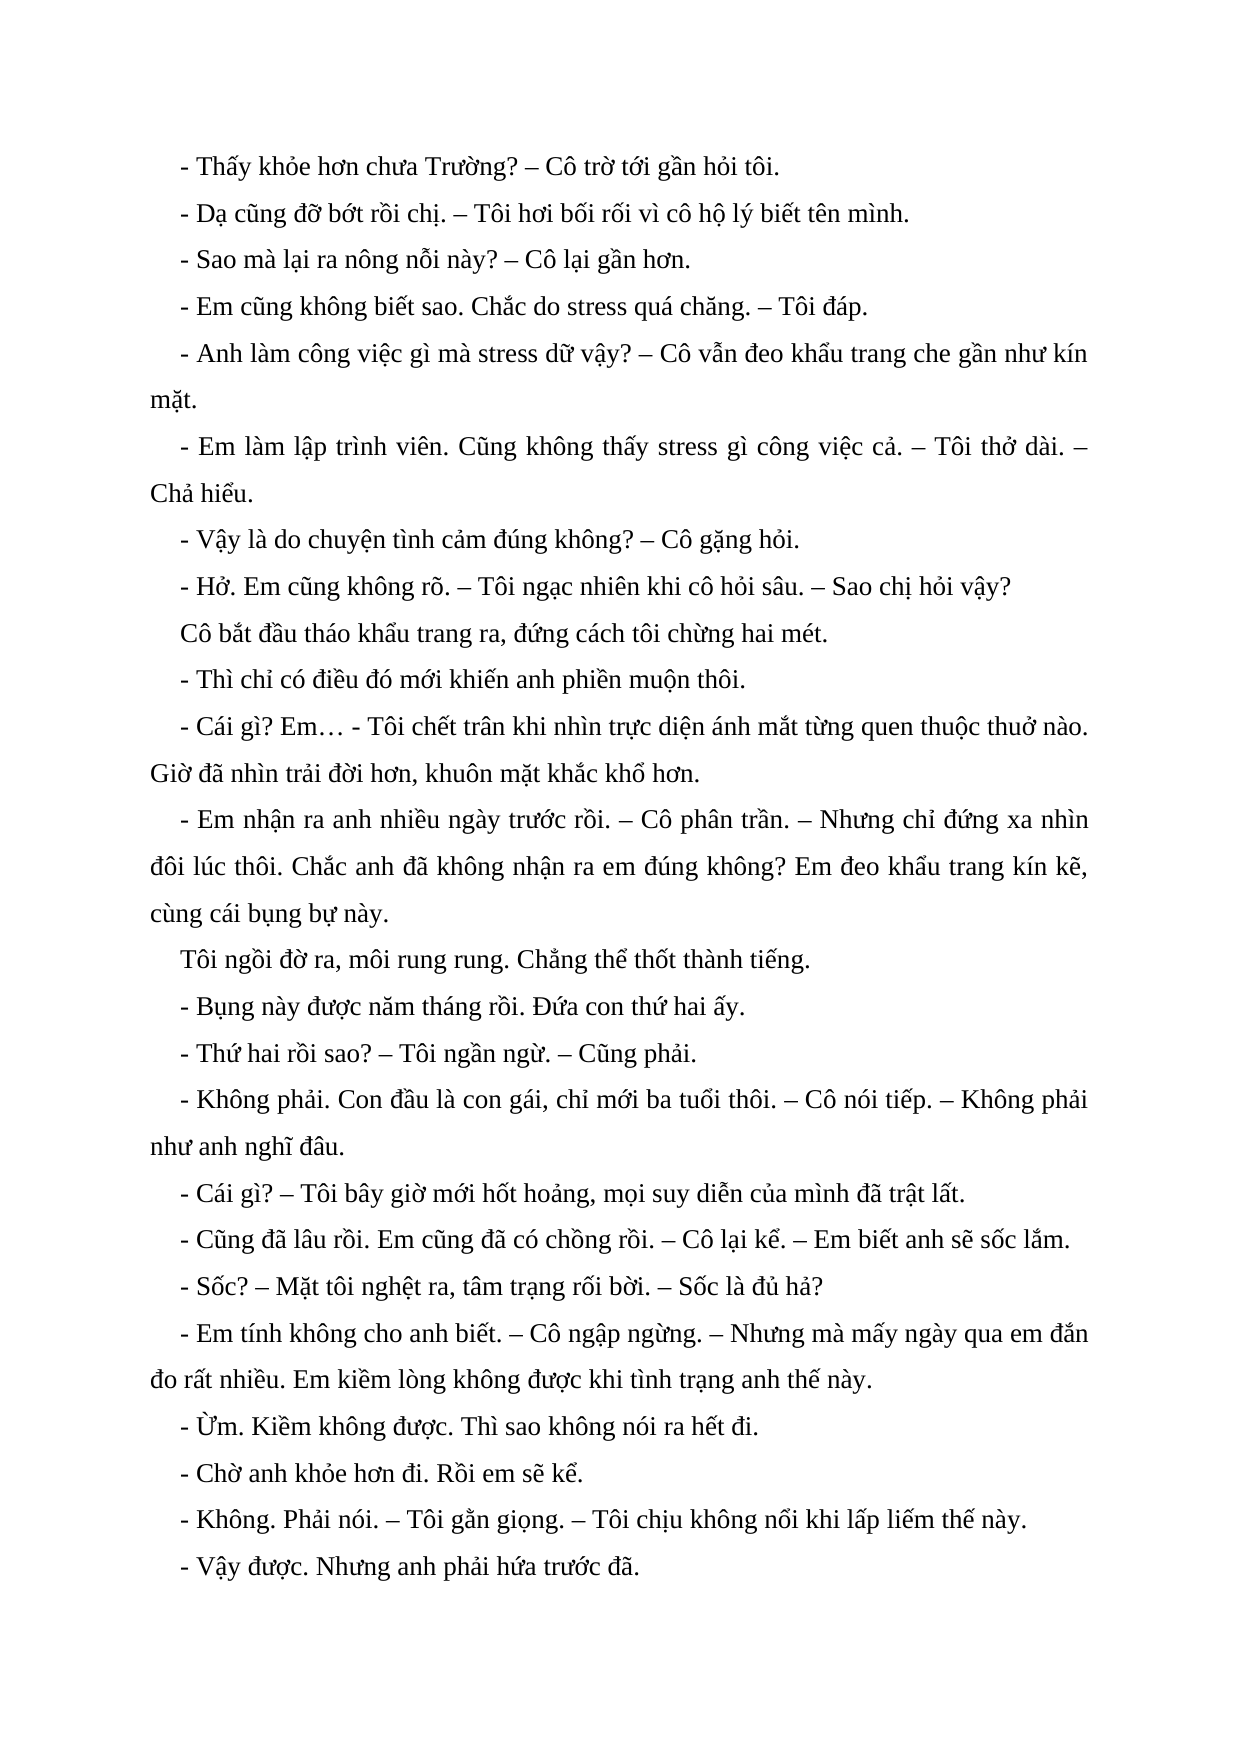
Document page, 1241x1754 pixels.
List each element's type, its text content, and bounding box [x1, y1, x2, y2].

text - Vậy được. Nhưng anh phải hứa trước đã. [150, 1550, 1090, 1581]
text - Em cũng không biết sao. Chắc do stress quá chăng. – Tôi đáp. [150, 290, 1090, 321]
text - Cũng đã lâu rồi. Em cũng đã có chồng rồi. – Cô lại kể. – Em biết anh sẽ sốc lắm. [150, 1223, 1090, 1254]
text - Anh làm công việc gì mà stress dữ vậy? – Cô vẫn đeo khẩu trang che gần như kín mặt. [150, 337, 1090, 414]
text - Em làm lập trình viên. Cũng không thấy stress gì công việc cả. – Tôi thở dài. – Chả hiểu. [150, 430, 1090, 508]
text - Vậy là do chuyện tình cảm đúng không? – Cô gặng hỏi. [150, 523, 1090, 554]
text Cô bắt đầu tháo khẩu trang ra, đứng cách tôi chừng hai mét. [150, 617, 1090, 648]
text - Thứ hai rồi sao? – Tôi ngần ngừ. – Cũng phải. [150, 1037, 1090, 1068]
text - Chờ anh khỏe hơn đi. Rồi em sẽ kể. [150, 1457, 1090, 1488]
text Tôi ngồi đờ ra, môi rung rung. Chẳng thể thốt thành tiếng. [150, 943, 1090, 974]
text - Sao mà lại ra nông nỗi này? – Cô lại gần hơn. [150, 243, 1090, 274]
text - Thấy khỏe hơn chưa Trường? – Cô trờ tới gần hỏi tôi. [150, 150, 1090, 181]
text - Cái gì? Em… - Tôi chết trân khi nhìn trực diện ánh mắt từng quen thuộc thuở nào. Giờ đã nhìn trải đời hơn, khuôn mặt khắc khổ hơn. [150, 710, 1090, 788]
text - Bụng này được năm tháng rồi. Đứa con thứ hai ấy. [150, 990, 1090, 1021]
text - Dạ cũng đỡ bớt rồi chị. – Tôi hơi bối rối vì cô hộ lý biết tên mình. [150, 197, 1090, 228]
text - Em tính không cho anh biết. – Cô ngập ngừng. – Nhưng mà mấy ngày qua em đắn đo rất nhiều. Em kiềm lòng không được khi tình trạng anh thế này. [150, 1317, 1090, 1394]
text - Em nhận ra anh nhiều ngày trước rồi. – Cô phân trần. – Nhưng chỉ đứng xa nhìn đôi lúc thôi. Chắc anh đã không nhận ra em đúng không? Em đeo khẩu trang kín kẽ, cùng cái bụng bự này. [150, 803, 1090, 928]
text - Hở. Em cũng không rõ. – Tôi ngạc nhiên khi cô hỏi sâu. – Sao chị hỏi vậy? [150, 570, 1090, 601]
text - Ừm. Kiềm không được. Thì sao không nói ra hết đi. [150, 1410, 1090, 1441]
text - Không phải. Con đầu là con gái, chỉ mới ba tuổi thôi. – Cô nói tiếp. – Không phải như anh nghĩ đâu. [150, 1083, 1090, 1161]
text - Thì chỉ có điều đó mới khiến anh phiền muộn thôi. [150, 663, 1090, 694]
text - Sốc? – Mặt tôi nghệt ra, tâm trạng rối bời. – Sốc là đủ hả? [150, 1270, 1090, 1301]
text - Không. Phải nói. – Tôi gằn giọng. – Tôi chịu không nổi khi lấp liếm thế này. [150, 1503, 1090, 1534]
text - Cái gì? – Tôi bây giờ mới hốt hoảng, mọi suy diễn của mình đã trật lất. [150, 1177, 1090, 1208]
